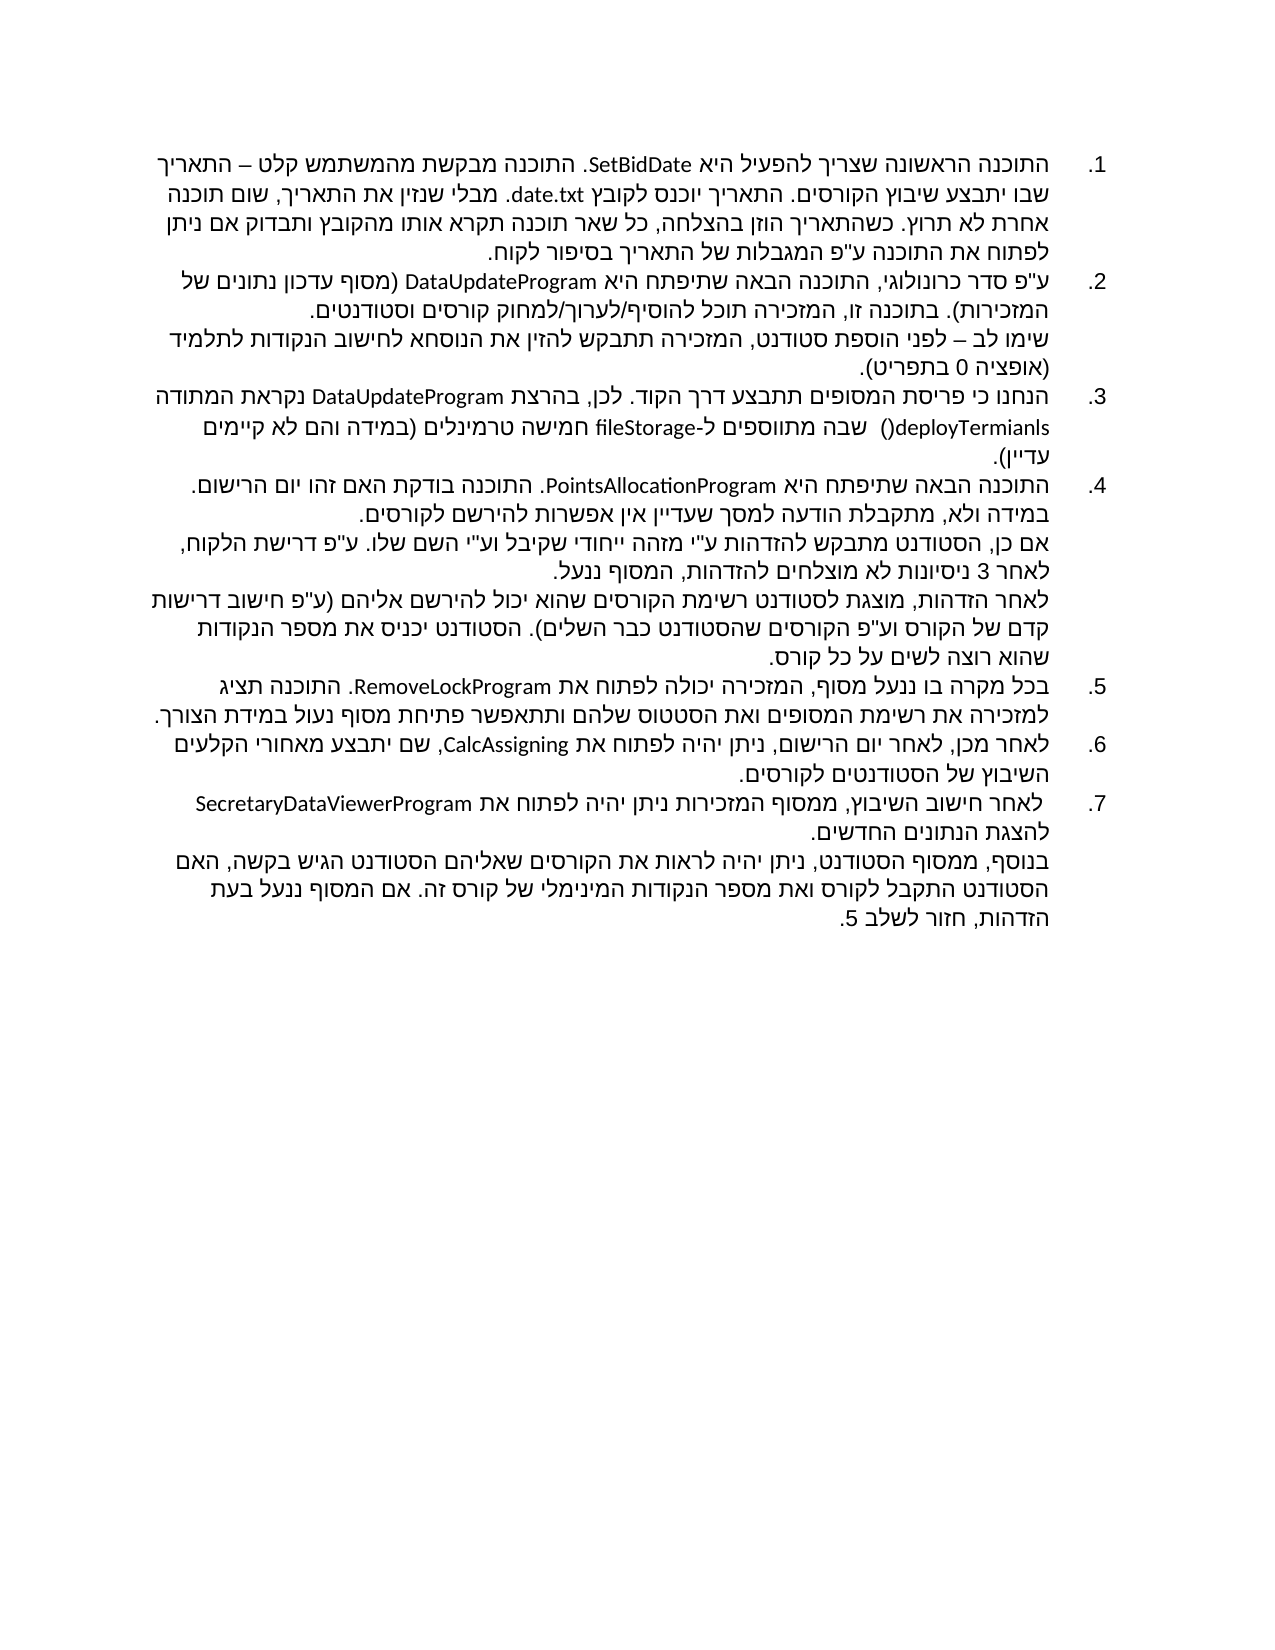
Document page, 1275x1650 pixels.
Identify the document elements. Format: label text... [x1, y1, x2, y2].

list הנחנו כי פריסת המסופים תתבצע דרך הקוד. לכן, בהרצת DataUpdateProgram נקראת המתודה deployTermianls() שבה מתווספים ל-fileStorage חמישה טרמינלים (במידה והם לא קיימים עדיין). [150, 382, 1087, 469]
list ע"פ סדר כרונולוגי, התוכנה הבאה שתיפתח היא DataUpdateProgram (מסוף עדכון נתונים של המזכירות). בתוכנה זו, המזכירה תוכל להוסיף/לערוך/למחוק קורסים וסטודנטים. [150, 267, 1087, 323]
list בכל מקרה בו ננעל מסוף, המזכירה יכולה לפתוח את RemoveLockProgram. התוכנה תציג למזכירה את רשימת המסופים ואת הסטטוס שלהם ותתאפשר פתיחת מסוף נעול במידת הצורך. [150, 672, 1087, 728]
list לאחר חישוב השיבוץ, ממסוף המזכירות ניתן יהיה לפתוח את SecretaryDataViewerProgram להצגת הנתונים החדשים. [150, 789, 1087, 846]
list שימו לב – לפני הוספת סטודנט, המזכירה תתבקש להזין את הנוסחא לחישוב הנקודות לתלמיד (אופציה 0 בתפריט). [150, 326, 1050, 380]
list לאחר הזדהות, מוצגת לסטודנט רשימת הקורסים שהוא יכול להירשם אליהם (ע"פ חישוב דרישות קדם של הקורס וע"פ הקורסים שהסטודנט כבר השלים). הסטודנט יכניס את מספר הנקודות שהוא רוצה לשים על כל קורס. [150, 587, 1050, 670]
list אם כן, הסטודנט מתבקש להזדהות ע"י מזהה ייחודי שקיבל וע"י השם שלו. ע"פ דרישת הלקוח, לאחר 3 ניסיונות לא מוצלחים להזדהות, המסוף ננעל. [150, 530, 1050, 584]
list התוכנה הבאה שתיפתח היא PointsAllocationProgram. התוכנה בודקת האם זהו יום הרישום. במידה ולא, מתקבלת הודעה למסך שעדיין אין אפשרות להירשם לקורסים. [150, 471, 1087, 528]
list התוכנה הראשונה שצריך להפעיל היא SetBidDate. התוכנה מבקשת מהמשתמש קלט – התאריך שבו יתבצע שיבוץ הקורסים. התאריך יוכנס לקובץ date.txt. מבלי שנזין את התאריך, שום תוכנה אחרת לא תרוץ. כשהתאריך הוזן בהצלחה, כל שאר תוכנה תקרא אותו מהקובץ ותבדוק אם ניתן לפתוח את התוכנה ע"פ המגבלות של התאריך בסיפור לקוח. [150, 150, 1087, 265]
list בנוסף, ממסוף הסטודנט, ניתן יהיה לראות את הקורסים שאליהם הסטודנט הגיש בקשה, האם הסטודנט התקבל לקורס ואת מספר הנקודות המינימלי של קורס זה. אם המסוף ננעל בעת הזדהות, חזור לשלב 5. [150, 848, 1050, 931]
list לאחר מכן, לאחר יום הרישום, ניתן יהיה לפתוח את CalcAssigning, שם יתבצע מאחורי הקלעים השיבוץ של הסטודנטים לקורסים. [150, 731, 1087, 787]
